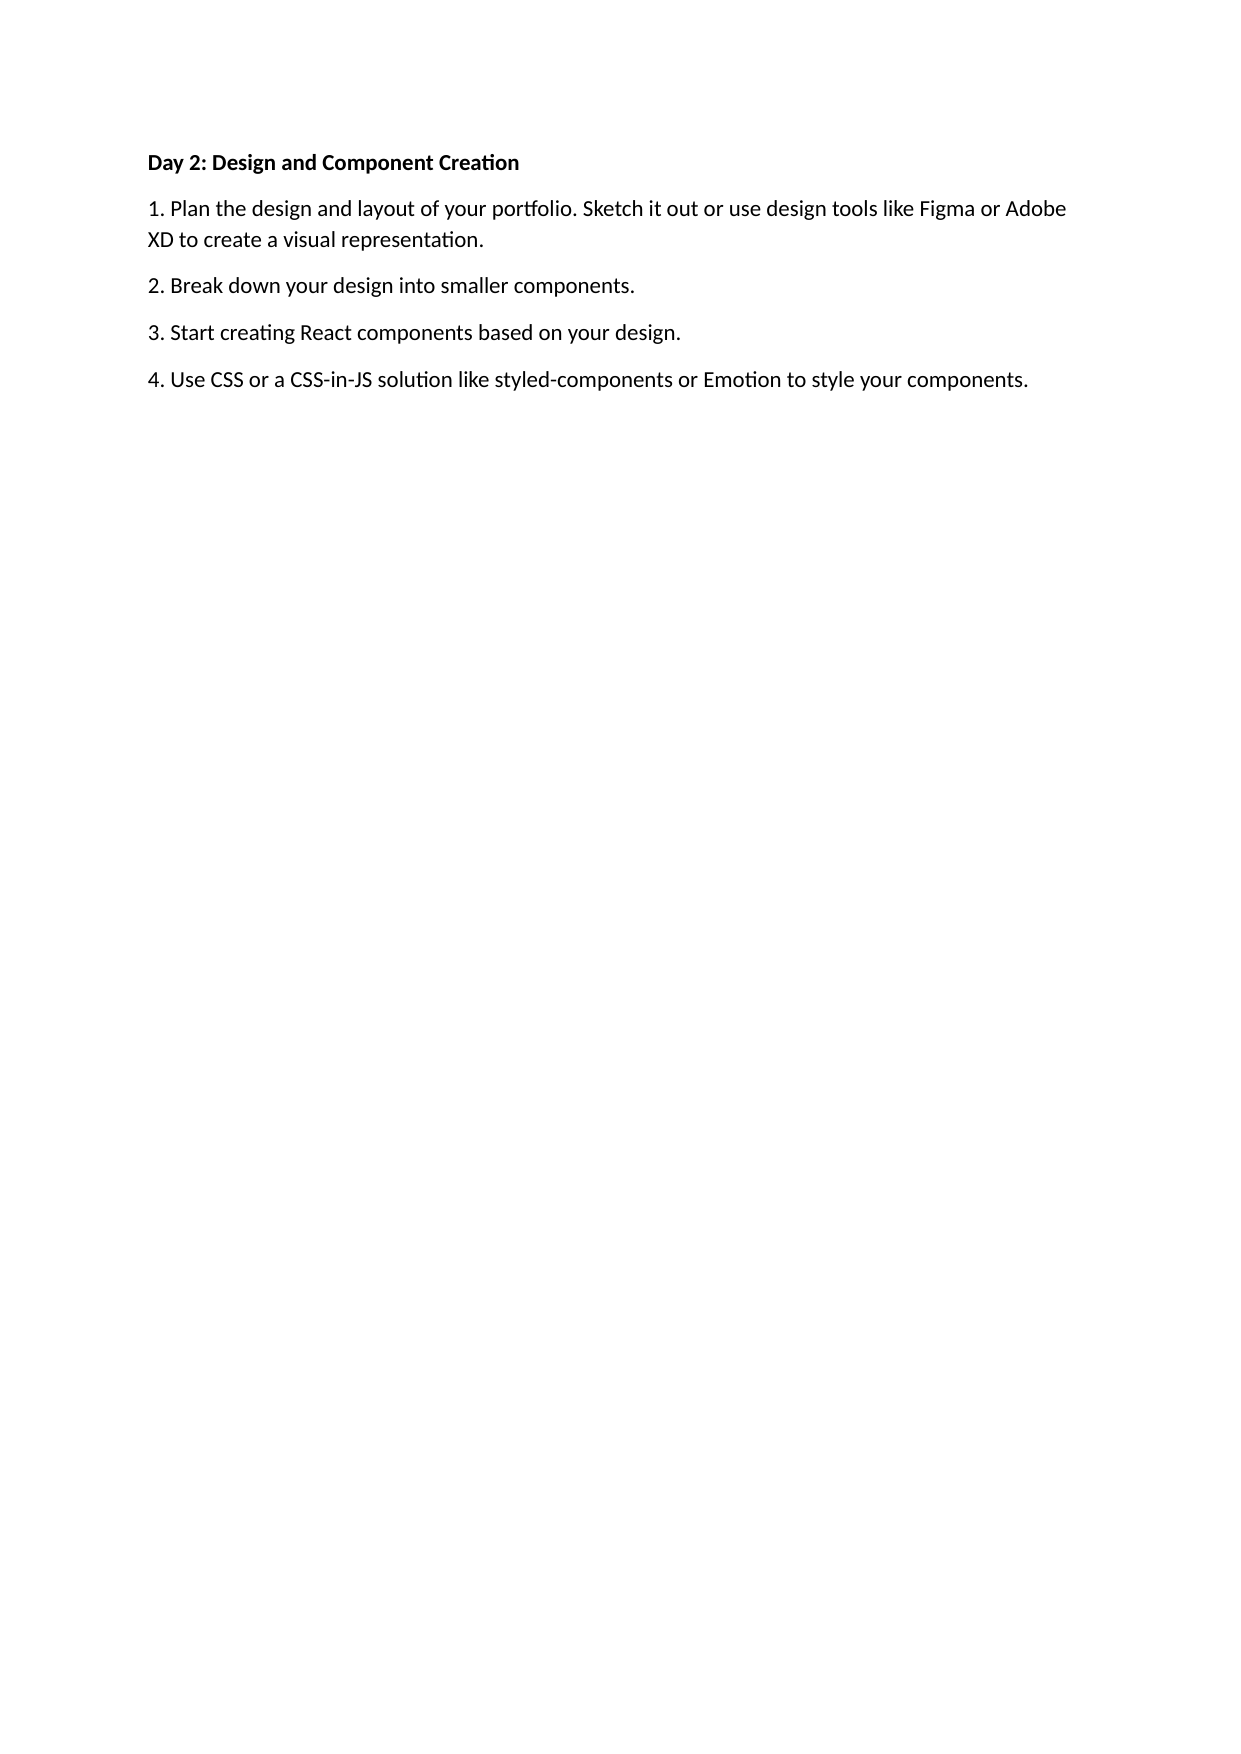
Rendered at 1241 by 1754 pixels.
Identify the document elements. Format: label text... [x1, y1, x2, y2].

text Day 2: Design and Component Creation [148, 148, 1093, 176]
text 4. Use CSS or a CSS-in-JS solution like styled-components or Emotion to style your components. [148, 365, 1093, 393]
text 3. Start creating React components based on your design. [148, 318, 1093, 346]
text 2. Break down your design into smaller components. [148, 272, 1093, 299]
text 1. Plan the design and layout of your portfolio. Sketch it out or use design tools like Figma or Adobe XD to create a visual representation. [148, 194, 1093, 253]
